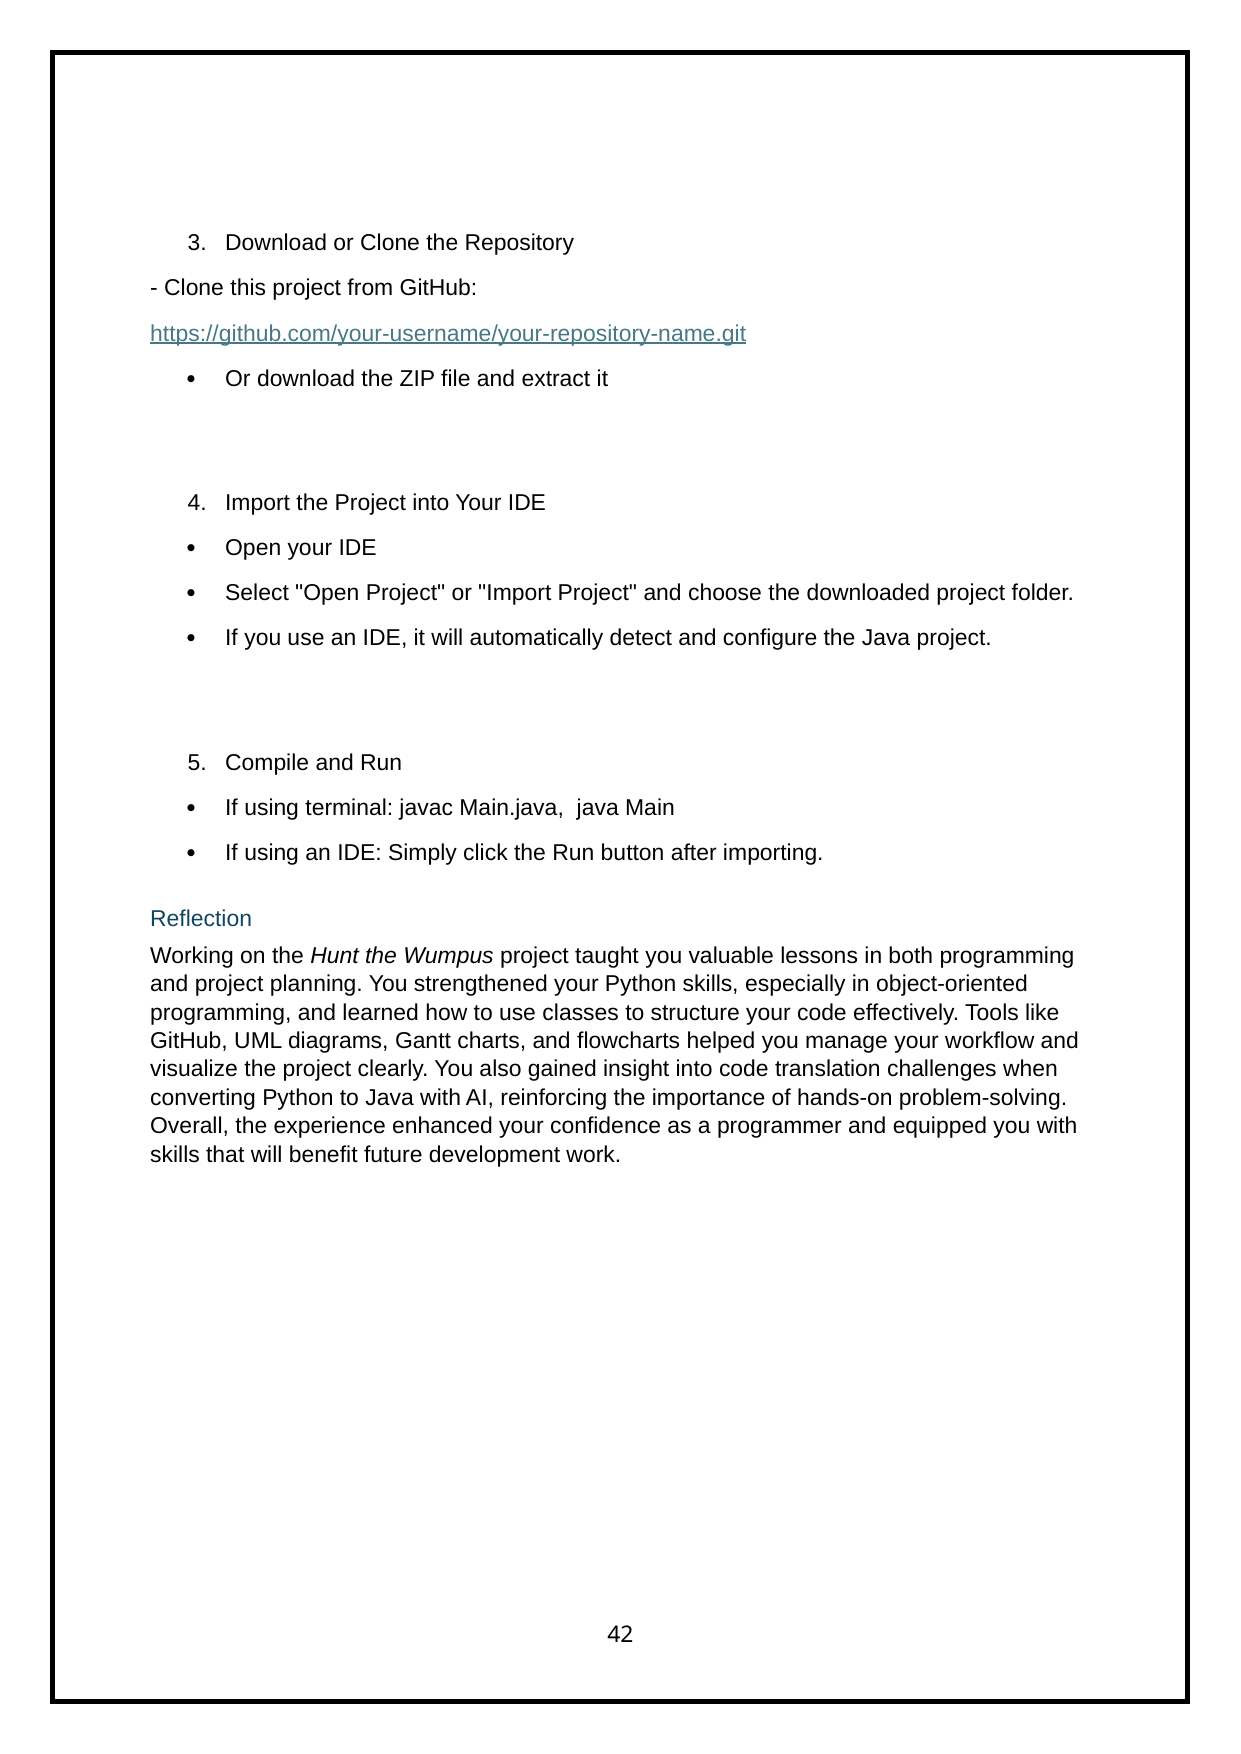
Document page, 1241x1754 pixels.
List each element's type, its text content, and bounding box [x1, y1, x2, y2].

list Import the Project into Your IDE [187, 489, 1090, 515]
text https://github.com/your-username/your-repository-name.git [150, 319, 1090, 346]
text - Clone this project from GitHub: [150, 274, 1090, 301]
text Working on the Hunt the Wumpus project taught you valuable lessons in both programming and project planning. You strengthened your Python skills, especially in object-oriented programming, and learned how to use classes to structure your code effectively. Tools like GitHub, UML diagrams, Gantt charts, and flowcharts helped you manage your workflow and visualize the project clearly. You also gained insight into code translation challenges when converting Python to Java with AI, reinforcing the importance of hands-on problem-solving. Overall, the experience enhanced your confidence as a programmer and equipped you with skills that will benefit future development work. [150, 942, 1090, 1167]
list Select "Open Project" or "Import Project" and choose the downloaded project folder. [187, 579, 1090, 606]
list If you use an IDE, it will automatically detect and configure the Java project. [187, 624, 1090, 651]
list Or download the ZIP file and extract it [187, 364, 1090, 391]
subtitle Reflection [150, 905, 1090, 931]
list Download or Clone the Repository [187, 229, 1090, 256]
list Open your IDE [187, 534, 1090, 560]
list Compile and Run [187, 749, 1090, 775]
list If using terminal: javac Main.java, java Main [187, 794, 1090, 820]
list If using an IDE: Simply click the Run button after importing. [187, 839, 1090, 865]
